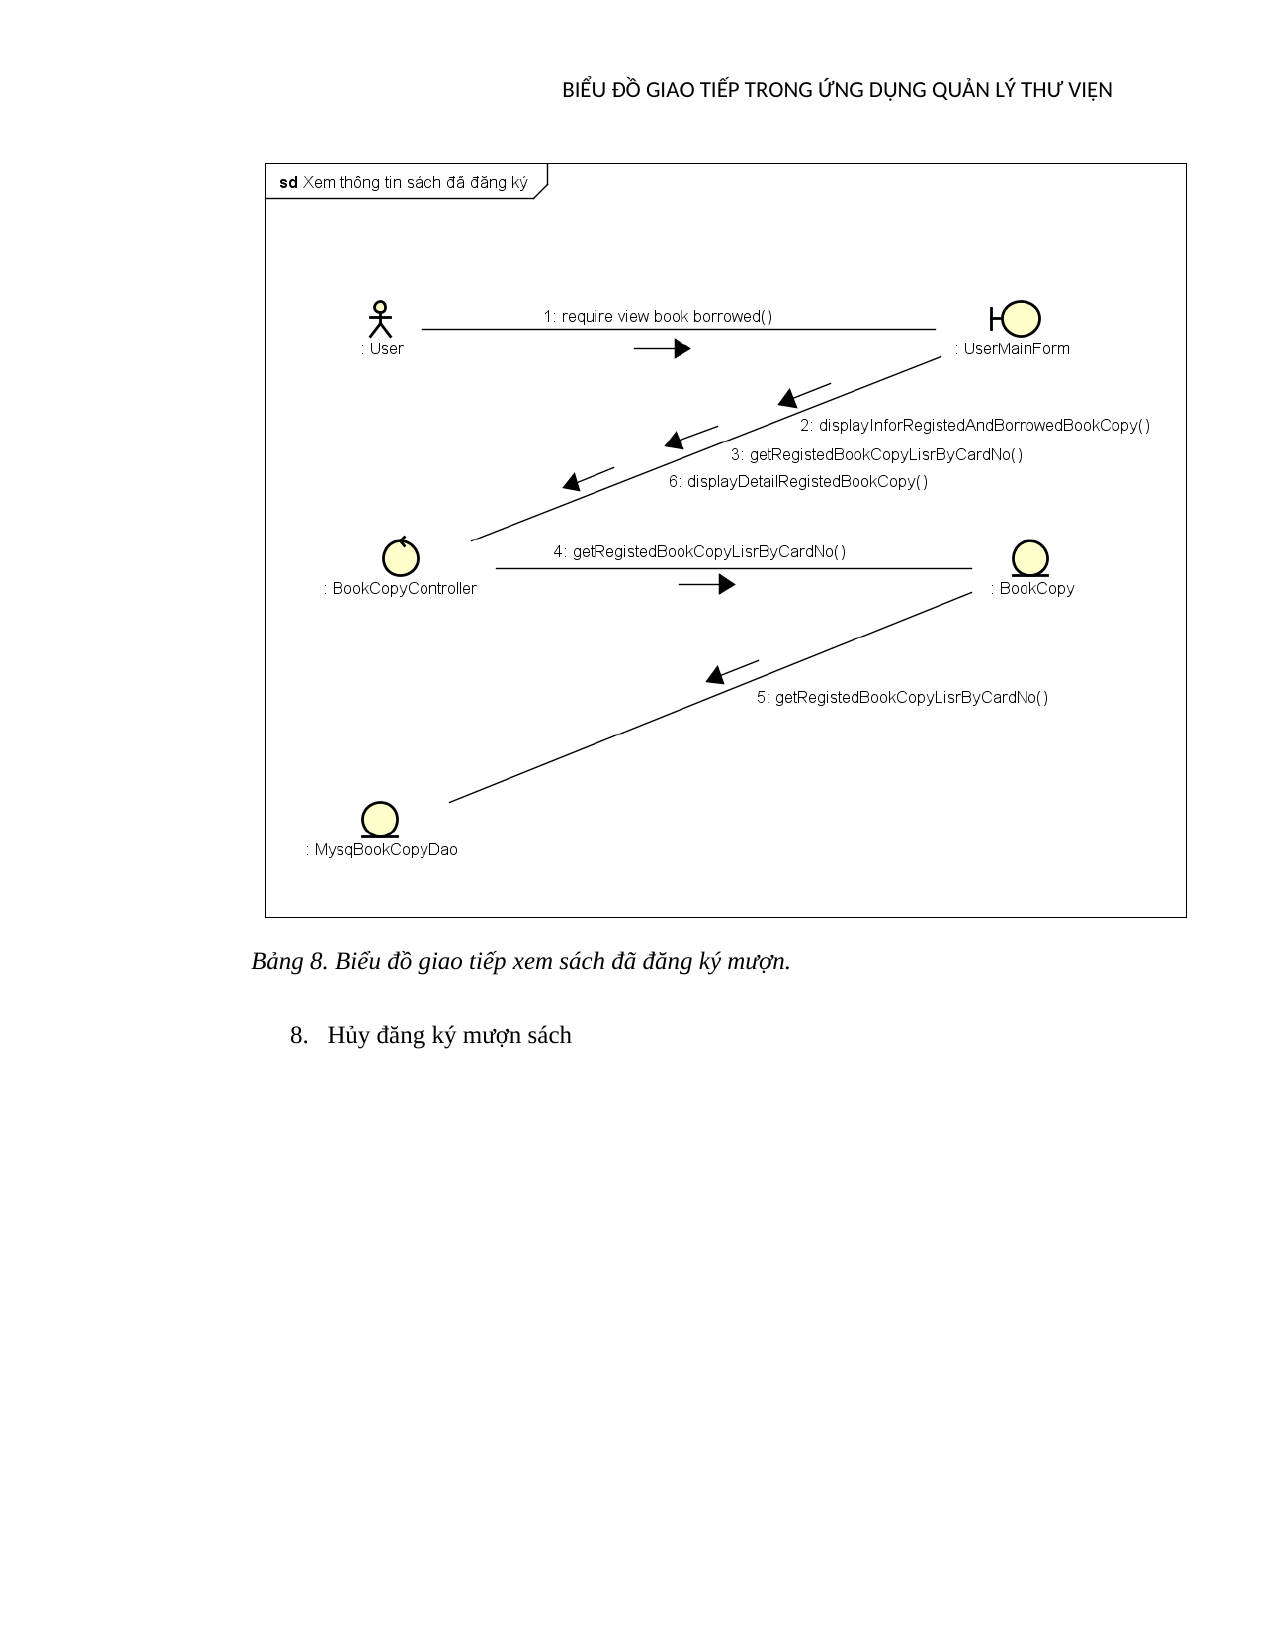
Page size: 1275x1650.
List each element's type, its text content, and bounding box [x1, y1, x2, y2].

picture [251, 150, 1199, 930]
list Hủy đăng ký mượn sách [290, 1021, 1125, 1049]
text Bảng 8. Biểu đồ giao tiếp xem sách đã đăng ký mượn. [251, 946, 1125, 975]
